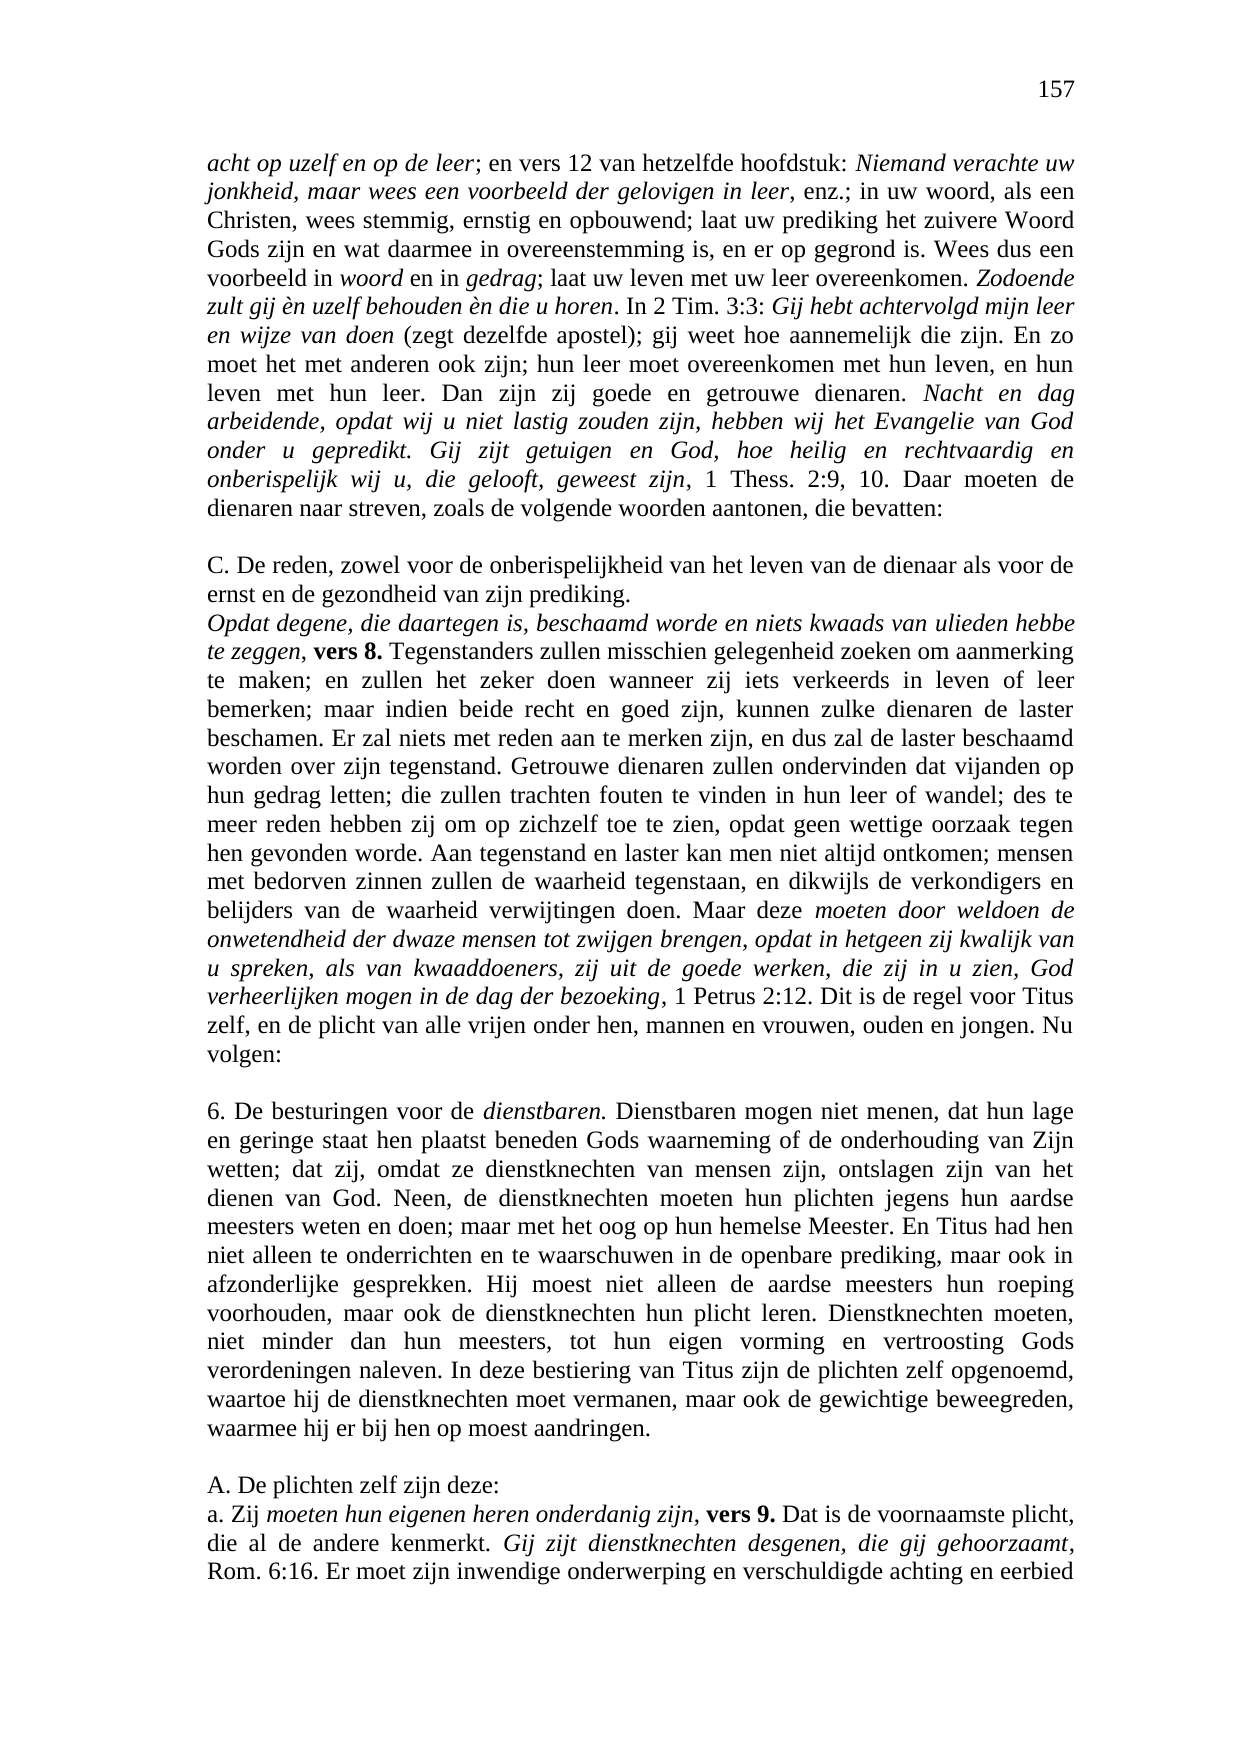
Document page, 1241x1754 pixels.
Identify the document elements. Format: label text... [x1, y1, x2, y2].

text A. De plichten zelf zijn deze: [207, 1470, 1075, 1499]
text C. De reden, zowel voor de onberispelijkheid van het leven van de dienaar als voor de ernst en de gezondheid van zijn prediking. [207, 550, 1075, 608]
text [207, 148, 1075, 521]
text Opdat degene, die daartegen is, beschaamd worde en niets kwaads van ulieden hebbe te zeggen, vers 8. Tegenstanders zullen misschien gelegenheid zoeken om aanmerking te maken; en zullen het zeker doen wanneer zij iets verkeerds in leven of leer bemerken; maar indien beide recht en goed zijn, kunnen zulke dienaren de laster beschamen. Er zal niets met reden aan te merken zijn, en dus zal de laster beschaamd worden over zijn tegenstand. Getrouwe dienaren zullen ondervinden dat vijanden op hun gedrag letten; die zullen trachten fouten te vinden in hun leer of wandel; des te meer reden hebben zij om op zichzelf toe te zien, opdat geen wettige oorzaak tegen hen gevonden worde. Aan tegenstand en laster kan men niet altijd ontkomen; mensen met bedorven zinnen zullen de waarheid tegenstaan, en dikwijls de verkondigers en belijders van de waarheid verwijtingen doen. Maar deze moeten door weldoen de onwetendheid der dwaze mensen tot zwijgen brengen, opdat in hetgeen zij kwalijk van u spreken, als van kwaaddoeners, zij uit de goede werken, die zij in u zien, God verheerlijken mogen in de dag der bezoeking, 1 Petrus 2:12. Dit is de regel voor Titus zelf, en de plicht van alle vrijen onder hen, mannen en vrouwen, ouden en jongen. Nu volgen: [207, 608, 1075, 1068]
text 6. De besturingen voor de dienstbaren. Dienstbaren mogen niet menen, dat hun lage en geringe staat hen plaatst beneden Gods waarneming of de onderhouding van Zijn wetten; dat zij, omdat ze dienstknechten van mensen zijn, ontslagen zijn van het dienen van God. Neen, de dienstknechten moeten hun plichten jegens hun aardse meesters weten en doen; maar met het oog op hun hemelse Meester. En Titus had hen niet alleen te onderrichten en te waarschuwen in de openbare prediking, maar ook in afzonderlijke gesprekken. Hij moest niet alleen de aardse meesters hun roeping voorhouden, maar ook de dienstknechten hun plicht leren. Dienstknechten moeten, niet minder dan hun meesters, tot hun eigen vorming en vertroosting Gods verordeningen naleven. In deze bestiering van Titus zijn de plichten zelf opgenoemd, waartoe hij de dienstknechten moet vermanen, maar ook de gewichtige beweegreden, waarmee hij er bij hen op moest aandringen. [207, 1096, 1075, 1441]
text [207, 1499, 1075, 1585]
